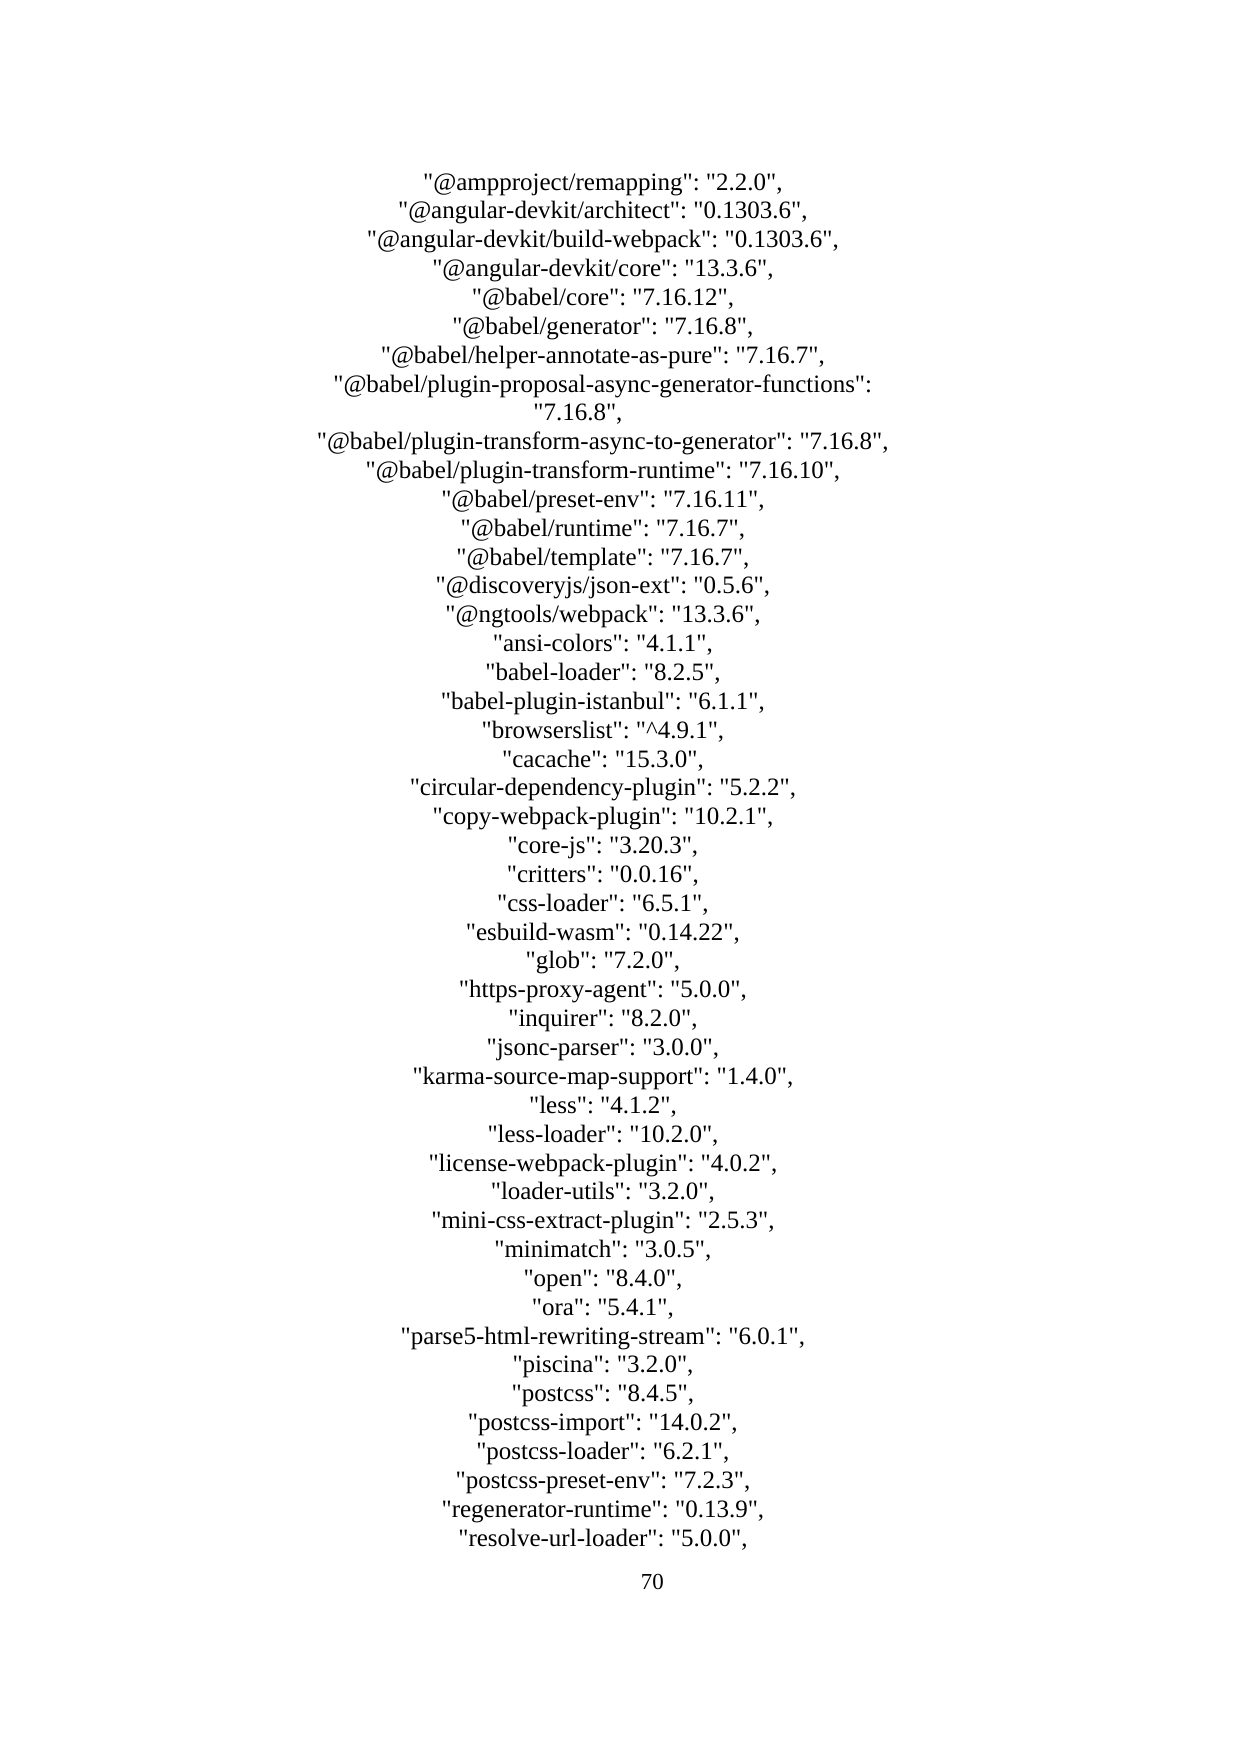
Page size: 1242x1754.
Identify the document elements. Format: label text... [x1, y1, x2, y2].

subtitle "esbuild-wasm": "0.14.22", [237, 917, 918, 946]
subtitle "inquirer": "8.2.0", [237, 1003, 918, 1032]
subtitle "loader-utils": "3.2.0", [237, 1176, 918, 1205]
subtitle "@ngtools/webpack": "13.3.6", [237, 599, 918, 628]
subtitle "postcss-preset-env": "7.2.3", [237, 1465, 918, 1494]
subtitle "css-loader": "6.5.1", [237, 888, 918, 917]
subtitle "browserslist": "^4.9.1", [237, 715, 918, 743]
subtitle "@babel/plugin-transform-async-to-generator": "7.16.8", [237, 426, 918, 455]
subtitle "babel-plugin-istanbul": "6.1.1", [237, 686, 918, 715]
subtitle "@babel/plugin-proposal-async-generator-functions": "7.16.8", [237, 369, 918, 426]
subtitle "postcss-import": "14.0.2", [237, 1407, 918, 1436]
subtitle "less": "4.1.2", [237, 1090, 918, 1119]
subtitle "jsonc-parser": "3.0.0", [237, 1032, 918, 1061]
subtitle "resolve-url-loader": "5.0.0", [237, 1523, 918, 1551]
subtitle "https-proxy-agent": "5.0.0", [237, 974, 918, 1003]
subtitle "critters": "0.0.16", [237, 859, 918, 888]
subtitle "glob": "7.2.0", [237, 946, 918, 974]
subtitle "copy-webpack-plugin": "10.2.1", [237, 801, 918, 830]
subtitle "cacache": "15.3.0", [237, 744, 918, 772]
subtitle "@babel/preset-env": "7.16.11", [237, 484, 918, 513]
subtitle "@angular-devkit/architect": "0.1303.6", [237, 196, 918, 224]
subtitle "license-webpack-plugin": "4.0.2", [237, 1148, 918, 1176]
subtitle "babel-loader": "8.2.5", [237, 657, 918, 686]
subtitle "core-js": "3.20.3", [237, 830, 918, 859]
subtitle "@babel/plugin-transform-runtime": "7.16.10", [237, 455, 918, 484]
subtitle "@babel/generator": "7.16.8", [237, 311, 918, 340]
subtitle "parse5-html-rewriting-stream": "6.0.1", [237, 1321, 918, 1349]
subtitle "karma-source-map-support": "1.4.0", [237, 1061, 918, 1090]
subtitle "@angular-devkit/build-webpack": "0.1303.6", [237, 224, 918, 253]
subtitle "@ampproject/remapping": "2.2.0", [237, 167, 918, 195]
subtitle "postcss-loader": "6.2.1", [237, 1436, 918, 1465]
subtitle "less-loader": "10.2.0", [237, 1119, 918, 1147]
subtitle "ansi-colors": "4.1.1", [237, 628, 918, 657]
subtitle "@babel/helper-annotate-as-pure": "7.16.7", [237, 340, 918, 368]
subtitle "minimatch": "3.0.5", [237, 1234, 918, 1263]
subtitle "@babel/runtime": "7.16.7", [237, 513, 918, 542]
subtitle "circular-dependency-plugin": "5.2.2", [237, 772, 918, 801]
subtitle "regenerator-runtime": "0.13.9", [237, 1494, 918, 1523]
subtitle "ora": "5.4.1", [237, 1292, 918, 1321]
subtitle "@babel/template": "7.16.7", [237, 542, 918, 570]
subtitle "open": "8.4.0", [237, 1263, 918, 1292]
subtitle "postcss": "8.4.5", [237, 1378, 918, 1407]
subtitle "@angular-devkit/core": "13.3.6", [237, 253, 918, 282]
subtitle "@discoveryjs/json-ext": "0.5.6", [237, 571, 918, 599]
subtitle "mini-css-extract-plugin": "2.5.3", [237, 1205, 918, 1234]
subtitle "piscina": "3.2.0", [237, 1349, 918, 1378]
subtitle "@babel/core": "7.16.12", [237, 282, 918, 311]
